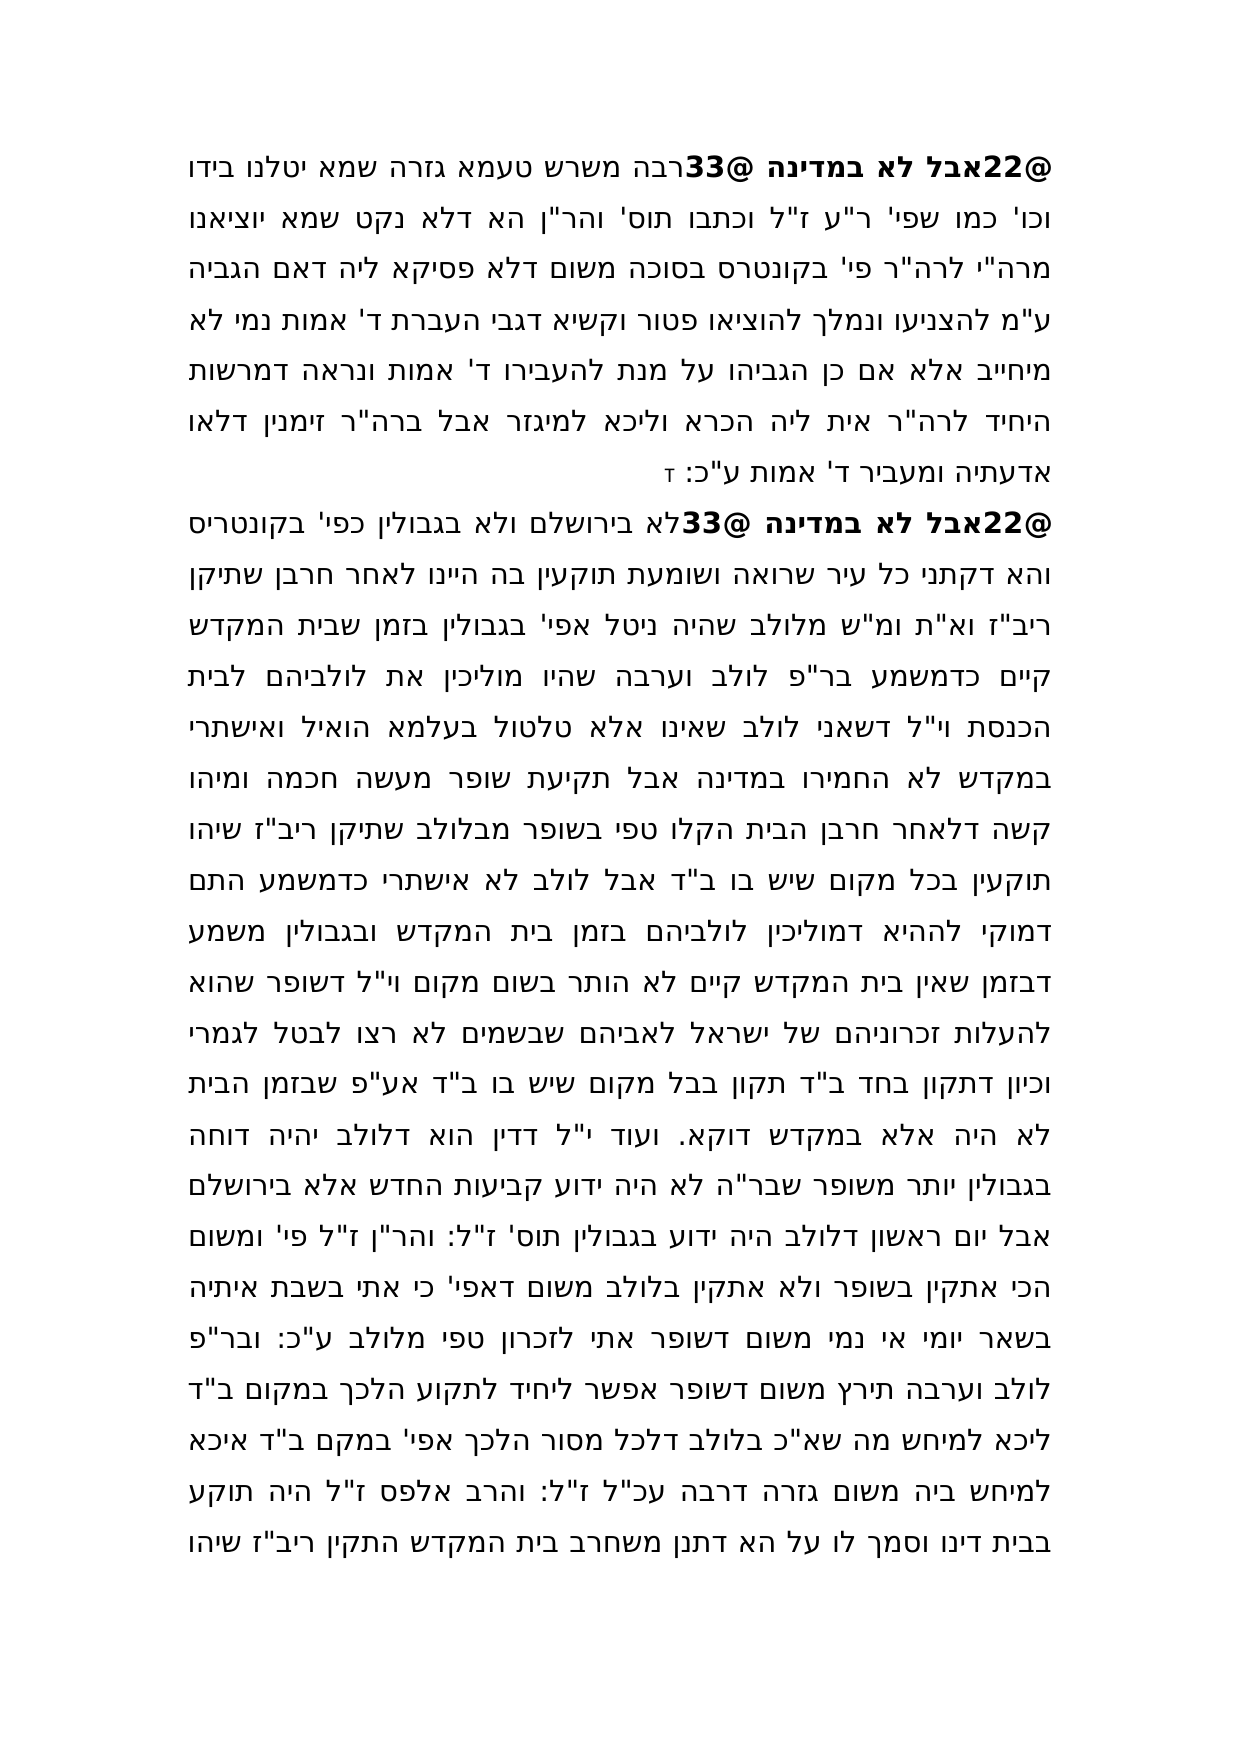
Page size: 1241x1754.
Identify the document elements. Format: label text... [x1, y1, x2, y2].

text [187, 507, 1053, 1559]
text @22אבל לא במדינה @33רבה משרש טעמא גזרה שמא יטלנו בידו וכו' כמו שפי' ר"ע ז"ל וכתבו תוס' והר"ן הא דלא נקט שמא יוציאנו מרה"י לרה"ר פי' בקונטרס בסוכה משום דלא פסיקא ליה דאם הגביה ע"מ להצניעו ונמלך להוציאו פטור וקשיא דגבי העברת ד' אמות נמי לא מיחייב אלא אם כן הגביהו על מנת להעבירו ד' אמות ונראה דמרשות היחיד לרה"ר אית ליה הכרא וליכא למיגזר אבל ברה"ר זימנין דלאו אדעתיה ומעביר ד' אמות ע"כ: T [187, 150, 1053, 489]
